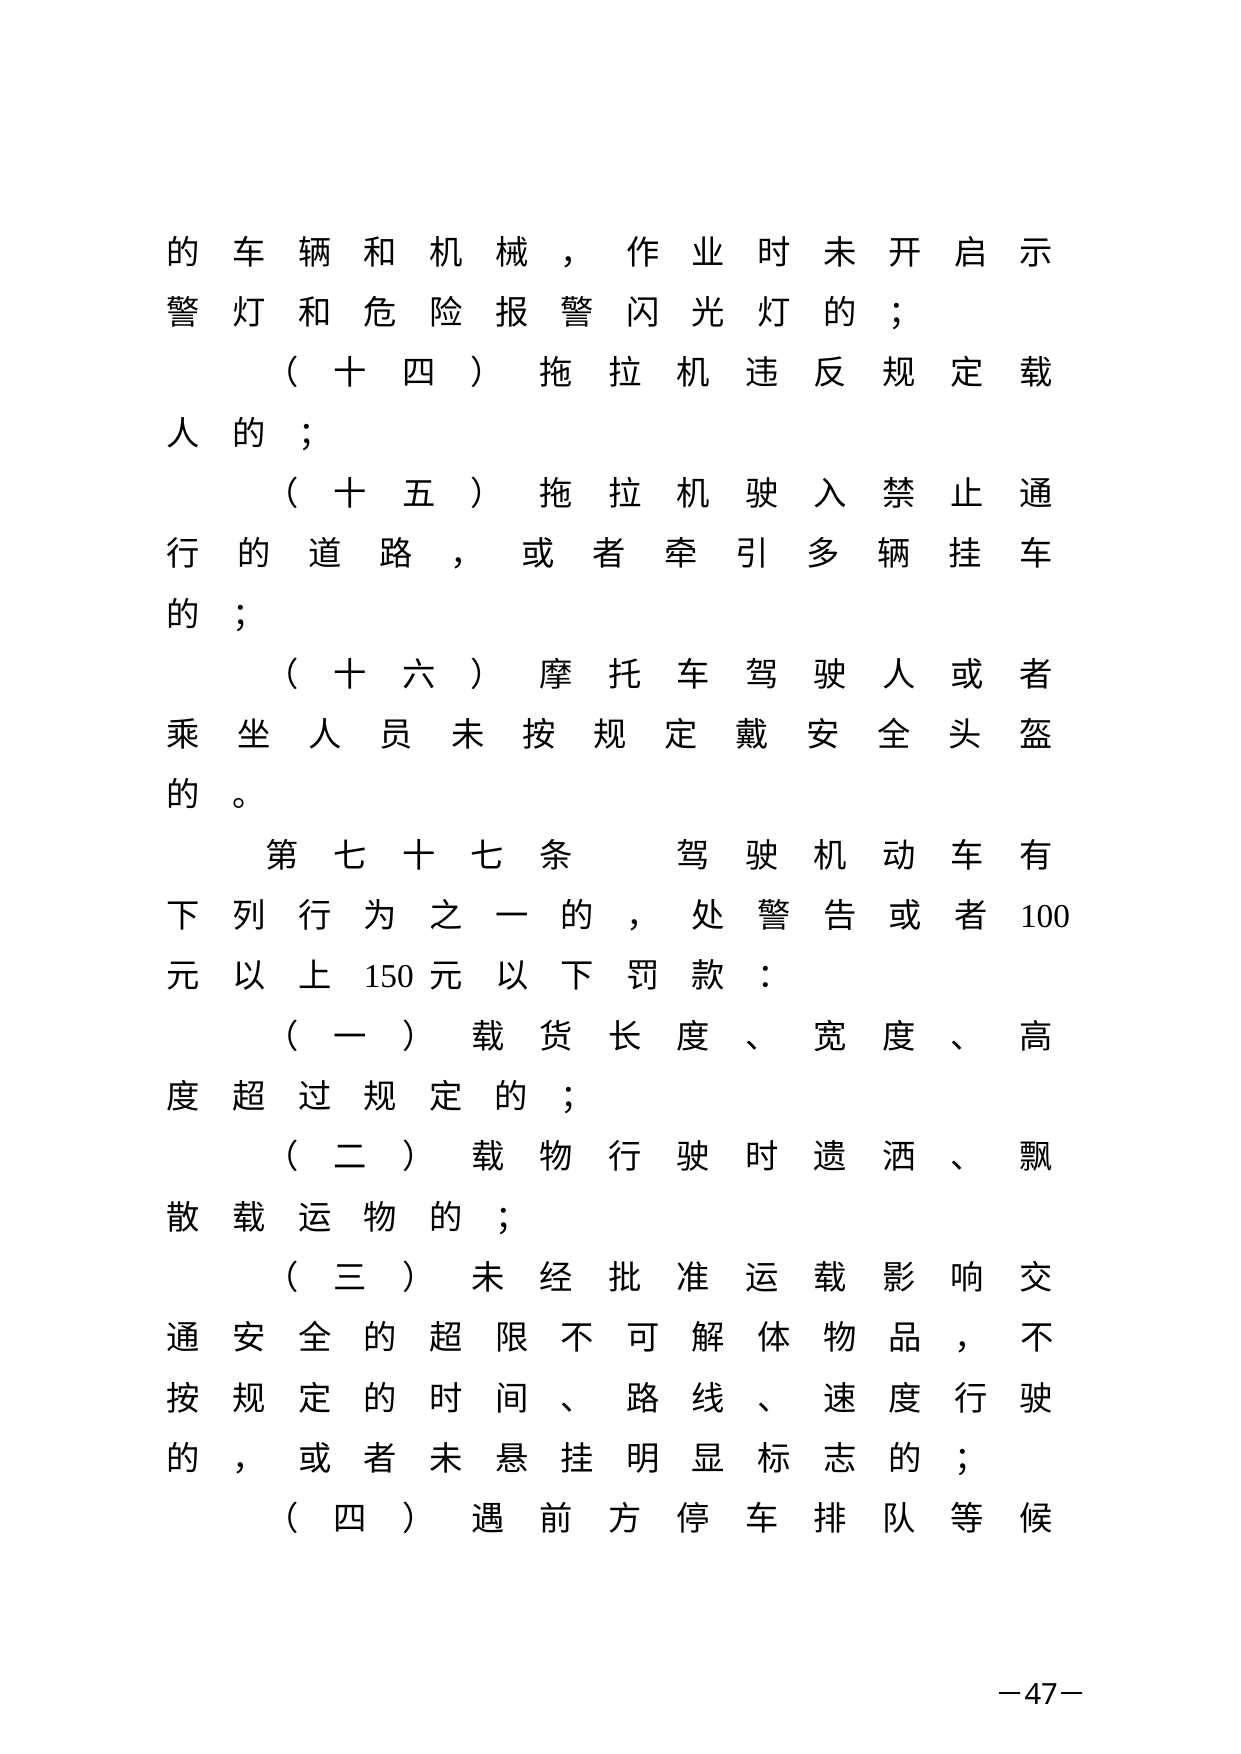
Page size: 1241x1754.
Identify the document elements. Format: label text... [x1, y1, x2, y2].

text （一）载货长度、宽度、高度超过规定的； [167, 1003, 1085, 1124]
text （十五）拖拉机驶入禁止通行的道路，或者牵引多辆挂车的； [167, 461, 1085, 642]
text （三）未经批准运载影响交通安全的超限不可解体物品，不按规定的时间、路线、速度行驶的，或者未悬挂明显标志的； [167, 1245, 1085, 1486]
text （十四）拖拉机违反规定载人的； [167, 340, 1085, 461]
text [167, 1486, 1085, 1546]
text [167, 219, 1085, 340]
text 第七十七条 驾驶机动车有下列行为之一的，处警告或者100元以上150元以下罚款： [167, 822, 1085, 1003]
text （二）载物行驶时遗洒、飘散载运物的； [167, 1124, 1085, 1245]
text （十六）摩托车驾驶人或者乘坐人员未按规定戴安全头盔的。 [167, 642, 1085, 822]
